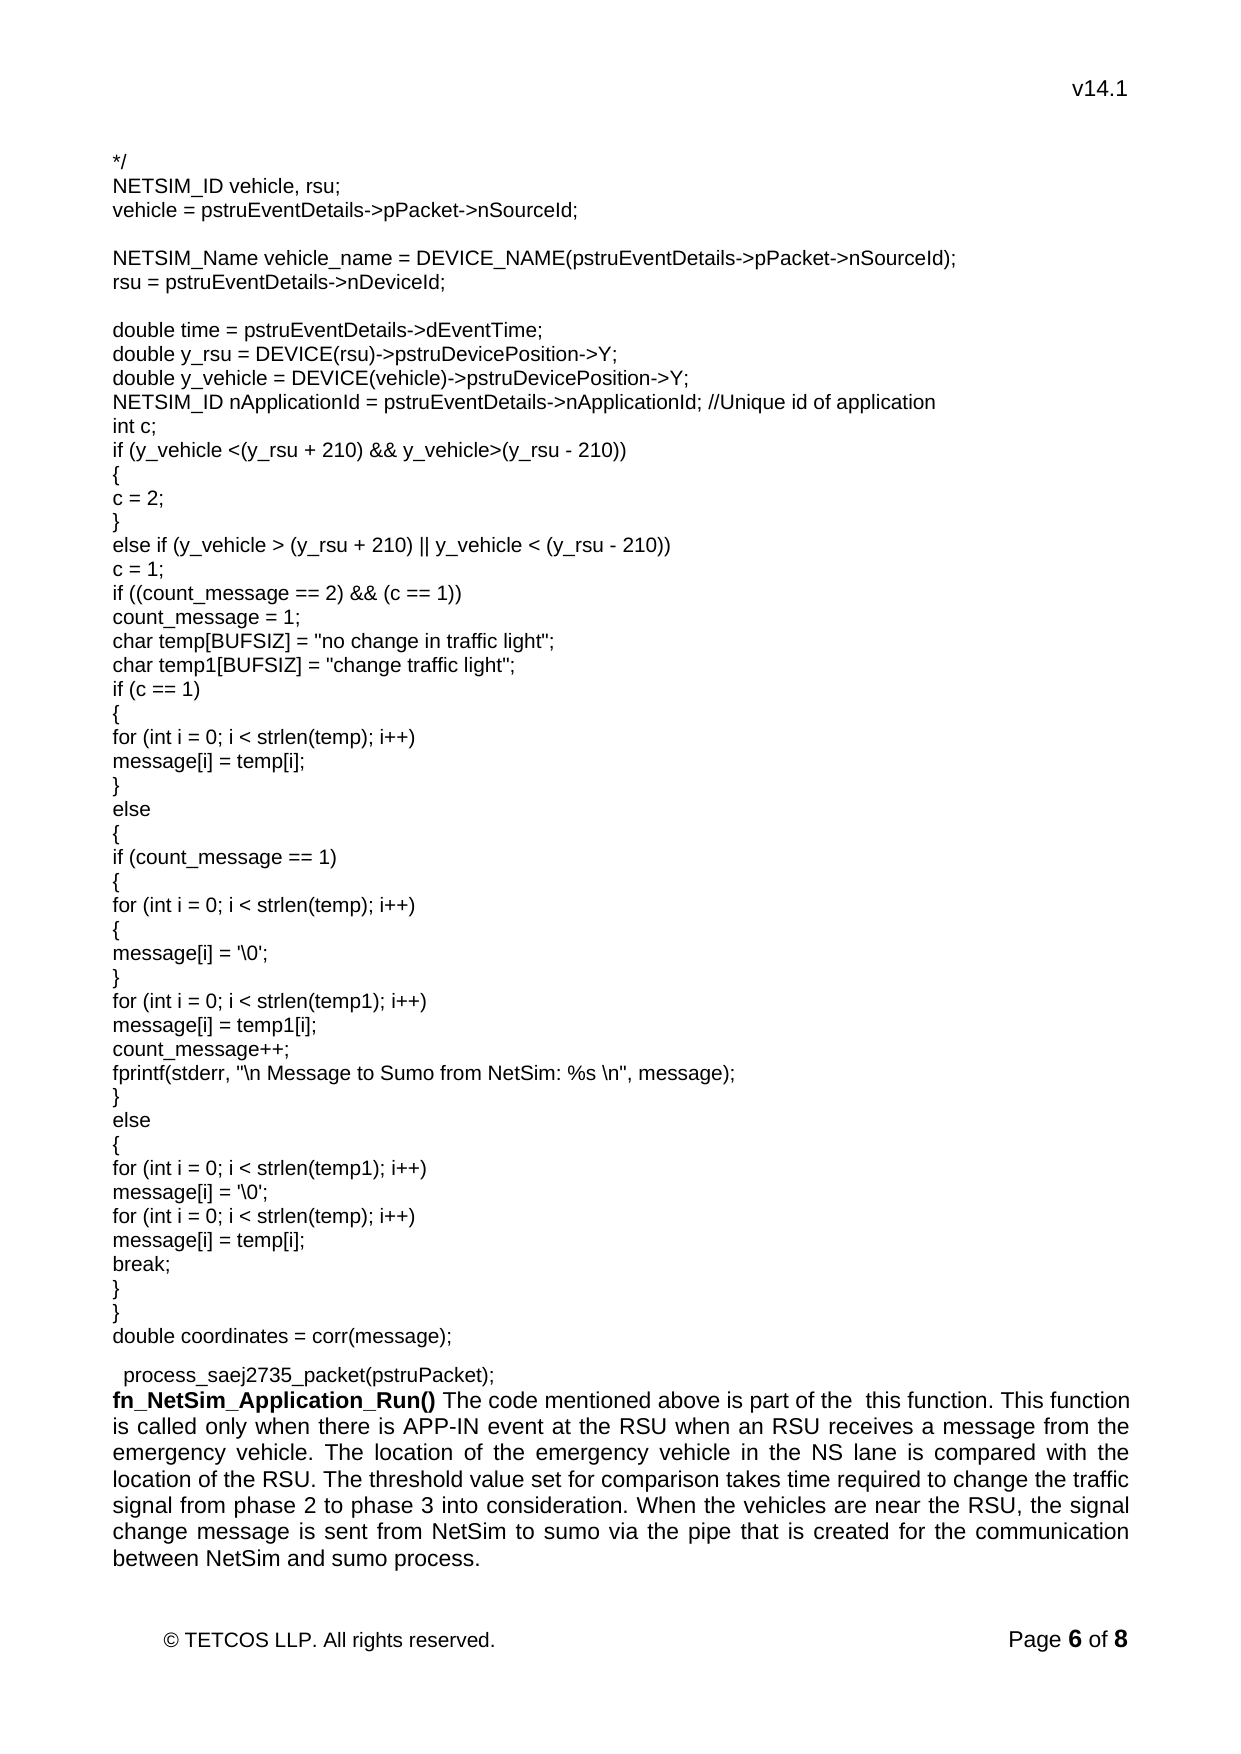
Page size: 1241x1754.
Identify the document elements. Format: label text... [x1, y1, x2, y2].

text } [112, 1300, 1128, 1324]
text else if (y_vehicle > (y_rsu + 210) || y_vehicle < (y_rsu - 210)) [112, 533, 1128, 557]
text message[i] = temp[i]; [112, 749, 1128, 773]
text { [112, 821, 1128, 845]
text fn_NetSim_Application_Run() The code mentioned above is part of the this function. This function is called only when there is APP-IN event at the RSU when an RSU receives a message from the emergency vehicle. The location of the emergency vehicle in the NS lane is compared with the location of the RSU. The threshold value set for comparison takes time required to change the traffic signal from phase 2 to phase 3 into consideration. When the vehicles are near the RSU, the signal change message is sent from NetSim to sumo via the pipe that is created for the communication between NetSim and sumo process. [112, 1387, 1131, 1571]
text break; [112, 1252, 1128, 1276]
text double y_vehicle = DEVICE(vehicle)->pstruDevicePosition->Y; [112, 366, 1128, 389]
text double y_rsu = DEVICE(rsu)->pstruDevicePosition->Y; [112, 342, 1128, 366]
text { [112, 701, 1128, 725]
text if ((count_message == 2) && (c == 1)) [112, 581, 1128, 605]
text */ [112, 150, 1128, 174]
text rsu = pstruEventDetails->nDeviceId; [112, 270, 1128, 294]
text char temp1[BUFSIZ] = "change traffic light"; [112, 653, 1128, 677]
text for (int i = 0; i < strlen(temp1); i++) [112, 988, 1128, 1012]
text } [112, 1084, 1128, 1108]
text double coordinates = corr(message); [112, 1324, 1128, 1348]
text } [112, 964, 1128, 988]
text for (int i = 0; i < strlen(temp); i++) [112, 725, 1128, 749]
text for (int i = 0; i < strlen(temp); i++) [112, 893, 1128, 917]
text c = 2; [112, 485, 1128, 509]
text { [112, 869, 1128, 893]
text { [112, 917, 1128, 941]
text NETSIM_ID vehicle, rsu; [112, 174, 1128, 198]
text message[i] = temp[i]; [112, 1228, 1128, 1252]
text NETSIM_Name vehicle_name = DEVICE_NAME(pstruEventDetails->pPacket->nSourceId); [112, 246, 1128, 270]
text double time = pstruEventDetails->dEventTime; [112, 318, 1128, 342]
text c = 1; [112, 557, 1128, 581]
text NETSIM_ID nApplicationId = pstruEventDetails->nApplicationId; //Unique id of application [112, 389, 1128, 413]
text else [112, 797, 1128, 821]
text else [112, 1108, 1128, 1132]
text message[i] = '\0'; [112, 1180, 1128, 1204]
text fprintf(stderr, "\n Message to Sumo from NetSim: %s \n", message); [112, 1060, 1128, 1084]
text message[i] = temp1[i]; [112, 1012, 1128, 1036]
text count_message = 1; [112, 605, 1128, 629]
text for (int i = 0; i < strlen(temp); i++) [112, 1204, 1128, 1228]
text } [112, 1276, 1128, 1300]
text if (y_vehicle <(y_rsu + 210) && y_vehicle>(y_rsu - 210)) [112, 437, 1128, 461]
text int c; [112, 413, 1128, 437]
text for (int i = 0; i < strlen(temp1); i++) [112, 1156, 1128, 1180]
text } [112, 773, 1128, 797]
text if (count_message == 1) [112, 845, 1128, 869]
text count_message++; [112, 1036, 1128, 1060]
text } [112, 509, 1128, 533]
text vehicle = pstruEventDetails->pPacket->nSourceId; [112, 198, 1128, 222]
text { [112, 1132, 1128, 1156]
text if (c == 1) [112, 677, 1128, 701]
text message[i] = '\0'; [112, 941, 1128, 964]
text char temp[BUFSIZ] = "no change in traffic light"; [112, 629, 1128, 653]
text process_saej2735_packet(pstruPacket); [123, 1348, 1131, 1387]
text { [112, 461, 1128, 485]
